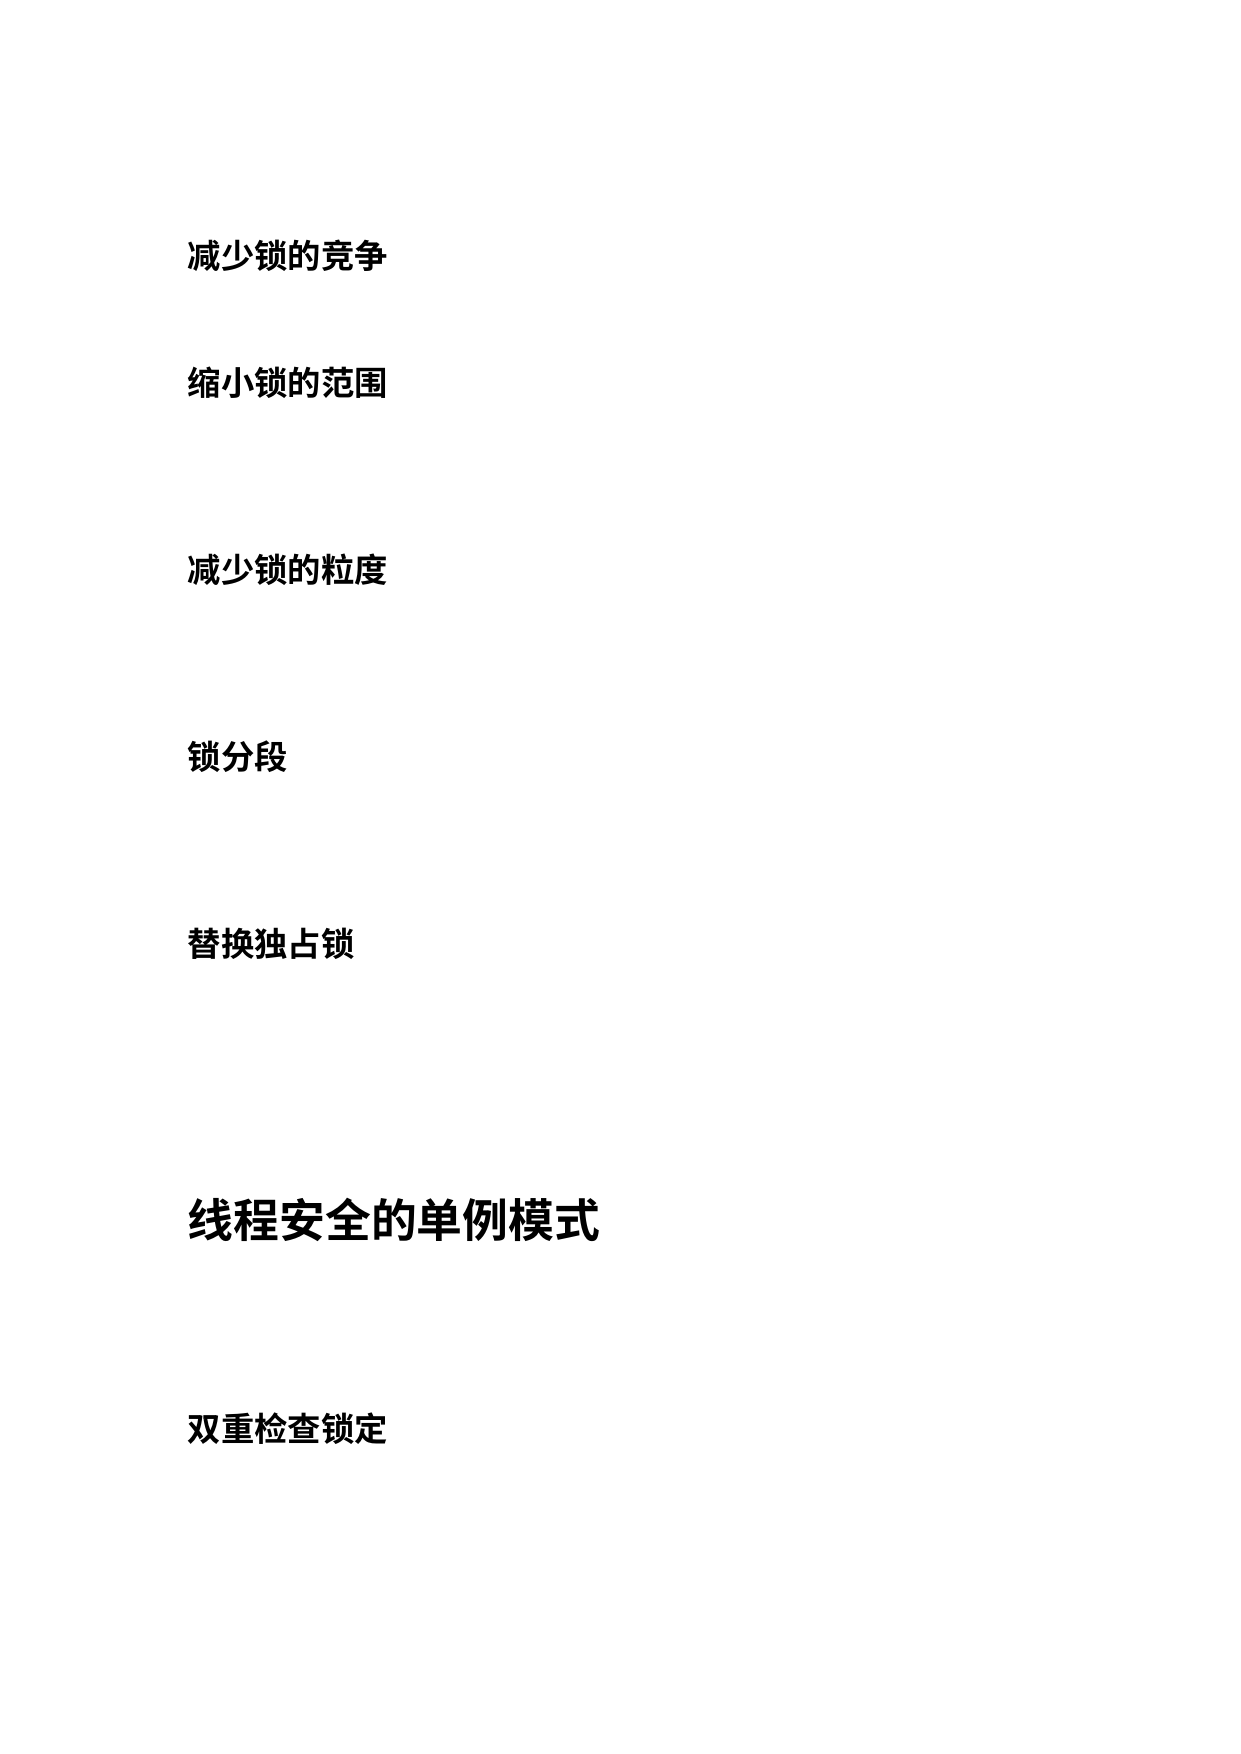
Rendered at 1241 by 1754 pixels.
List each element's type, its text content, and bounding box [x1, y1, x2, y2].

subtitle 线程安全的单例模式 [187, 1169, 1053, 1267]
subtitle 锁分段 [187, 722, 1053, 787]
subtitle 缩小锁的范围 [187, 349, 1053, 414]
subtitle 减少锁的竞争 [187, 222, 1053, 287]
subtitle 减少锁的粒度 [187, 536, 1053, 601]
subtitle 替换独占锁 [187, 909, 1053, 974]
subtitle 双重检查锁定 [187, 1394, 1053, 1459]
